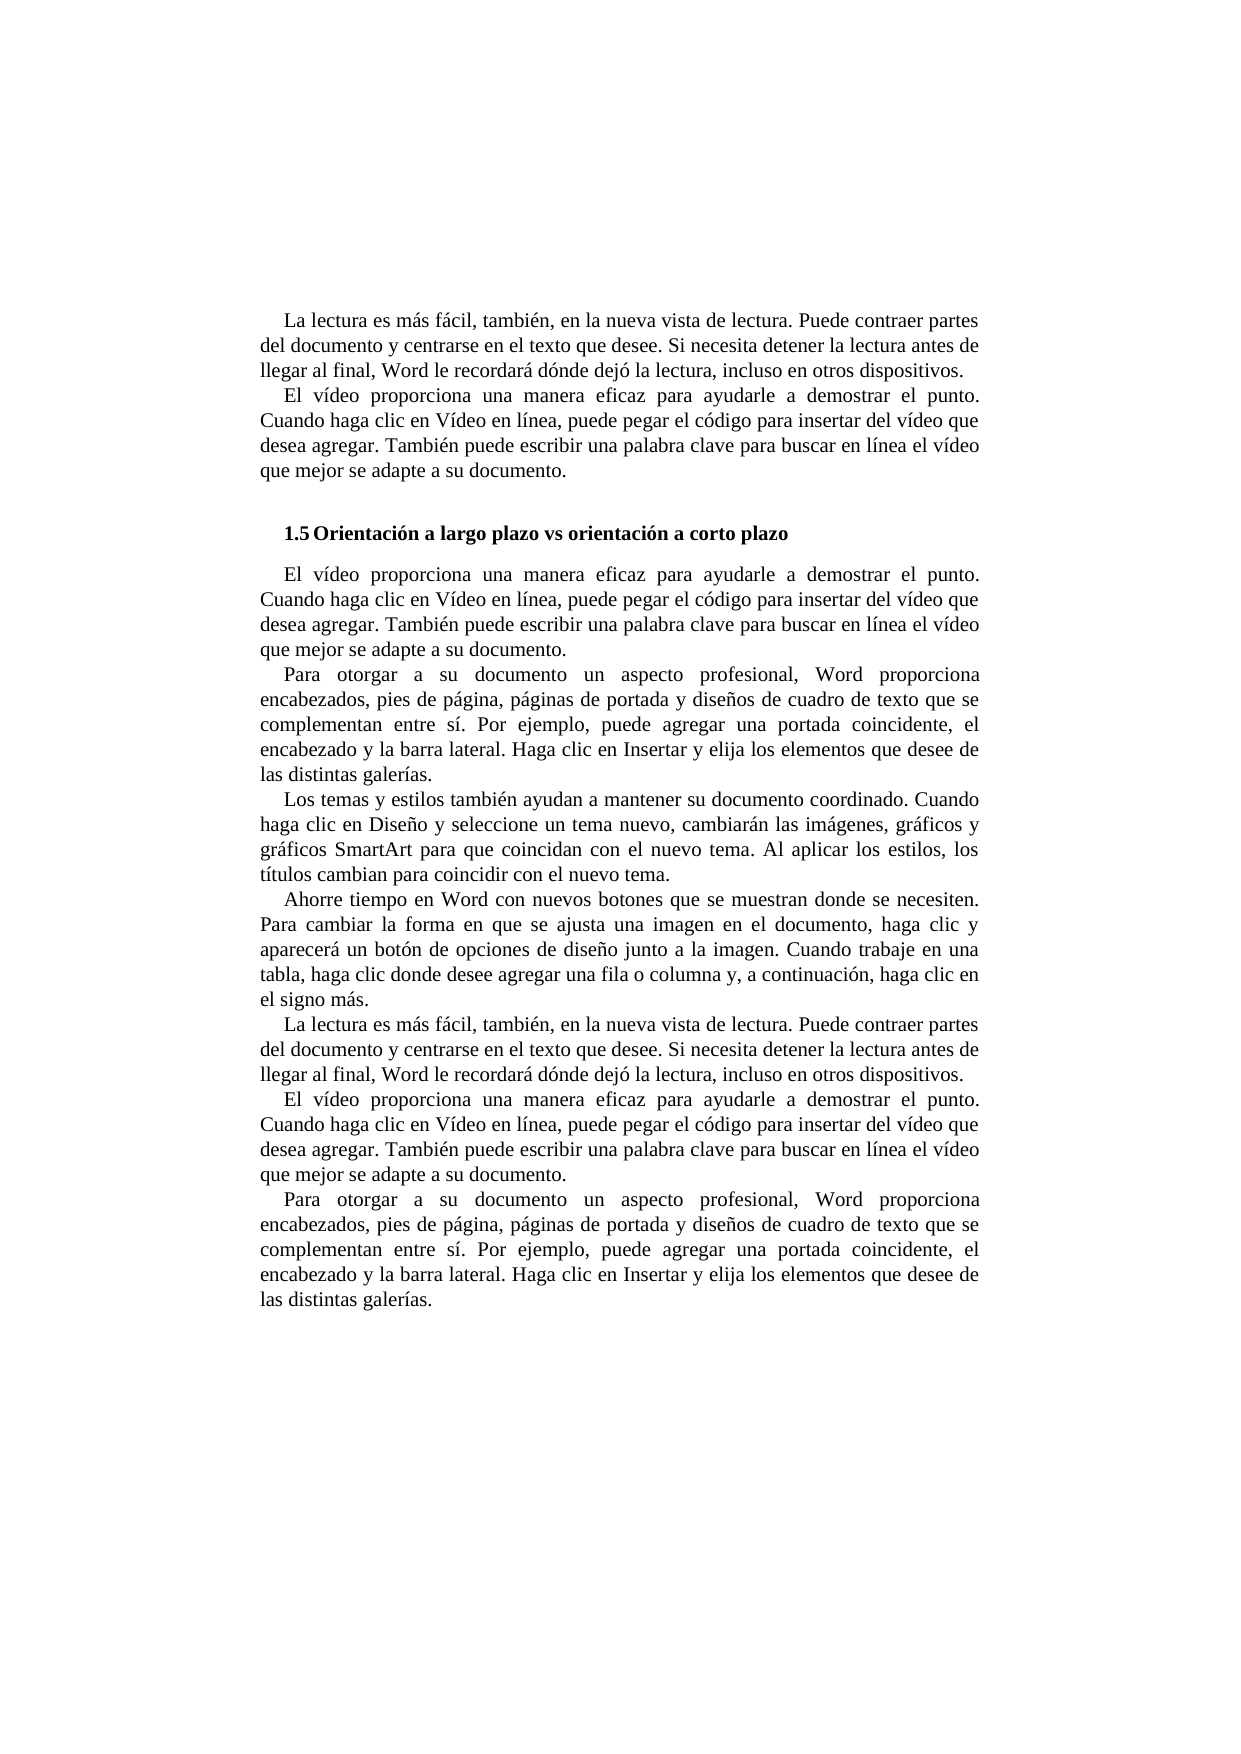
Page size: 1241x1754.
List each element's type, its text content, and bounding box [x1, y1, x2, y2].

subtitle Orientación a largo plazo vs orientación a corto plazo [283, 519, 980, 544]
text El vídeo proporciona una manera eficaz para ayudarle a demostrar el punto. Cuando haga clic en Vídeo en línea, puede pegar el código para insertar del vídeo que desea agregar. También puede escribir una palabra clave para buscar en línea el vídeo que mejor se adapte a su documento. [260, 382, 980, 482]
text La lectura es más fácil, también, en la nueva vista de lectura. Puede contraer partes del documento y centrarse en el texto que desee. Si necesita detener la lectura antes de llegar al final, Word le recordará dónde dejó la lectura, incluso en otros dispositivos. [260, 1011, 980, 1086]
text Ahorre tiempo en Word con nuevos botones que se muestran donde se necesiten. Para cambiar la forma en que se ajusta una imagen en el documento, haga clic y aparecerá un botón de opciones de diseño junto a la imagen. Cuando trabaje en una tabla, haga clic donde desee agregar una fila o columna y, a continuación, haga clic en el signo más. [260, 886, 980, 1011]
text La lectura es más fácil, también, en la nueva vista de lectura. Puede contraer partes del documento y centrarse en el texto que desee. Si necesita detener la lectura antes de llegar al final, Word le recordará dónde dejó la lectura, incluso en otros dispositivos. [260, 307, 980, 382]
text El vídeo proporciona una manera eficaz para ayudarle a demostrar el punto. Cuando haga clic en Vídeo en línea, puede pegar el código para insertar del vídeo que desea agregar. También puede escribir una palabra clave para buscar en línea el vídeo que mejor se adapte a su documento. [260, 1086, 980, 1186]
text El vídeo proporciona una manera eficaz para ayudarle a demostrar el punto. Cuando haga clic en Vídeo en línea, puede pegar el código para insertar del vídeo que desea agregar. También puede escribir una palabra clave para buscar en línea el vídeo que mejor se adapte a su documento. [260, 561, 980, 661]
text Los temas y estilos también ayudan a mantener su documento coordinado. Cuando haga clic en Diseño y seleccione un tema nuevo, cambiarán las imágenes, gráficos y gráficos SmartArt para que coincidan con el nuevo tema. Al aplicar los estilos, los títulos cambian para coincidir con el nuevo tema. [260, 786, 980, 886]
